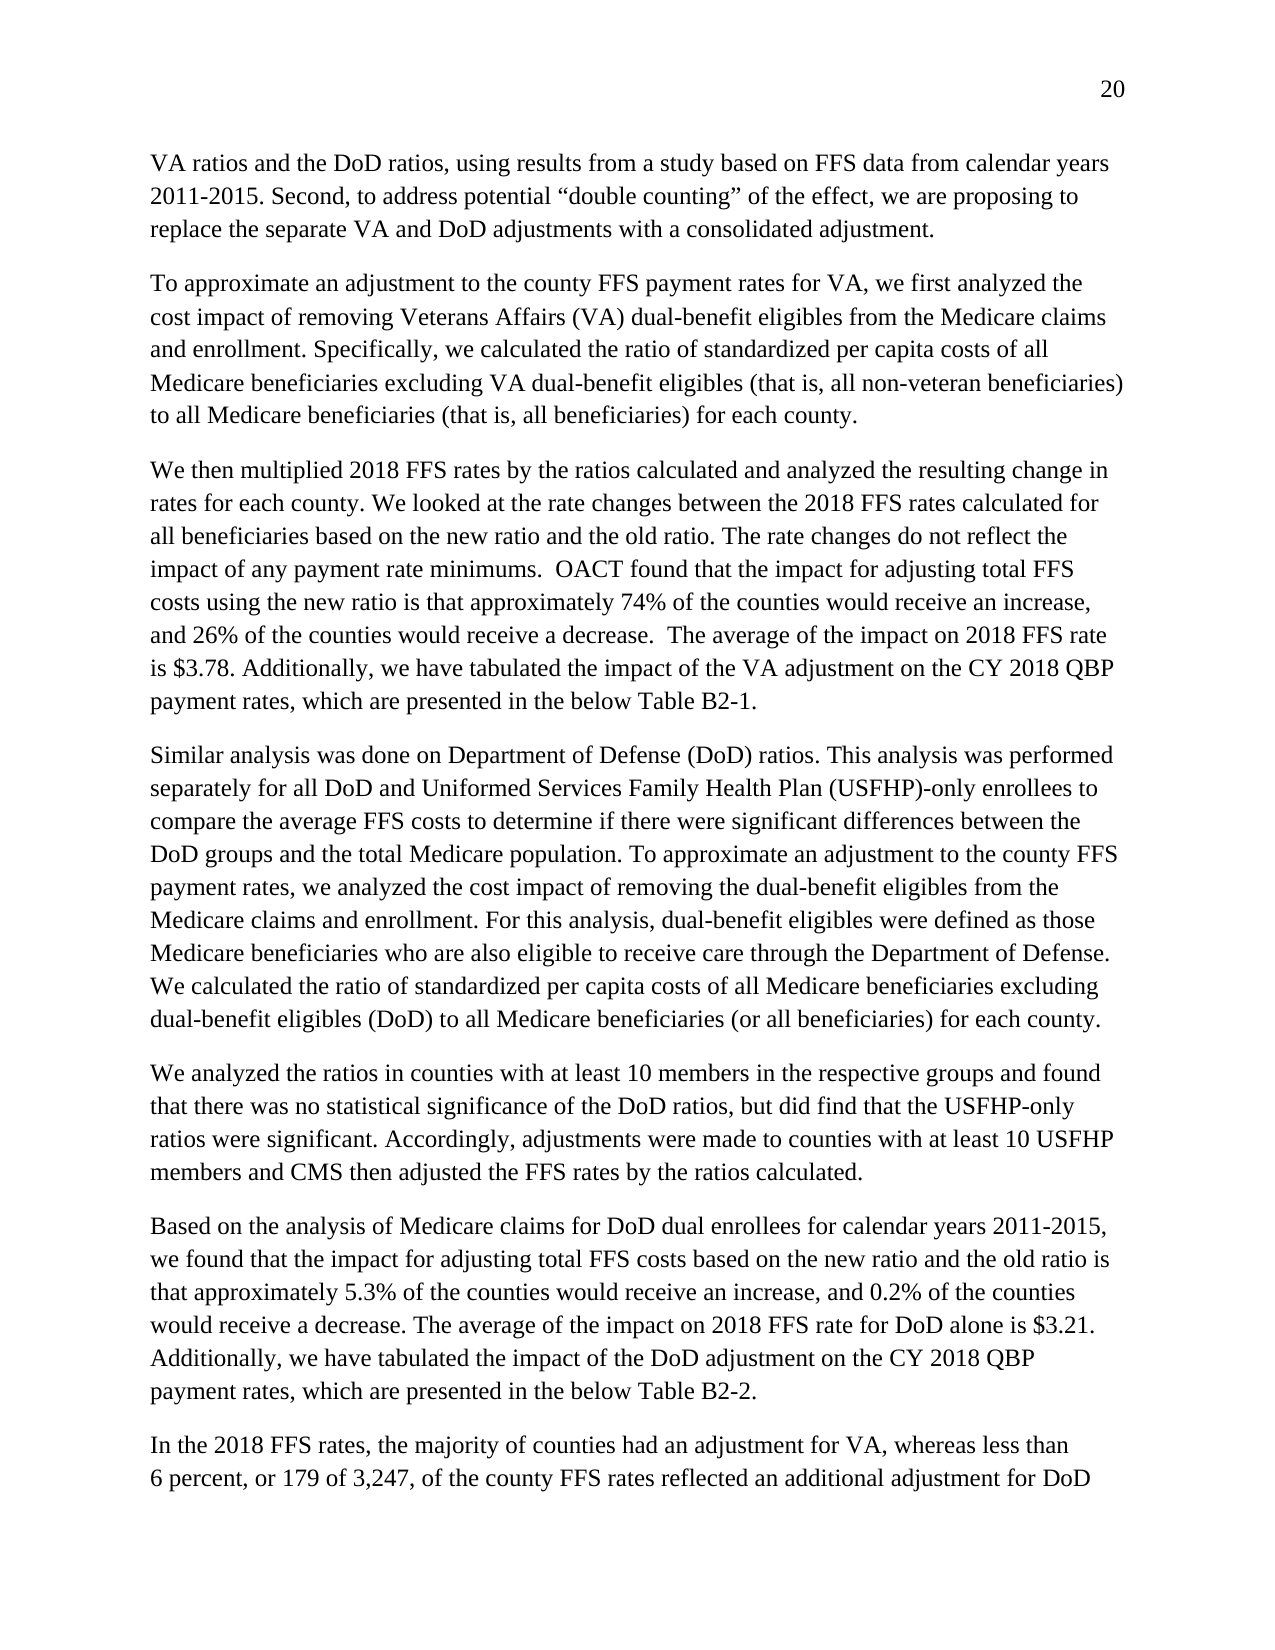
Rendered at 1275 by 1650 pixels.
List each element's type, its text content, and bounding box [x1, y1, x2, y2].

text We then multiplied 2018 FFS rates by the ratios calculated and analyzed the resulting change in rates for each county. We looked at the rate changes between the 2018 FFS rates calculated for all beneficiaries based on the new ratio and the old ratio. The rate changes do not reflect the impact of any payment rate minimums. OACT found that the impact for adjusting total FFS costs using the new ratio is that approximately 74% of the counties would receive an increase, and 26% of the counties would receive a decrease. The average of the impact on 2018 FFS rate is $3.78. Additionally, we have tabulated the impact of the VA adjustment on the CY 2018 QBP payment rates, which are presented in the below Table B2-1. [150, 455, 1121, 714]
text VA ratios and the DoD ratios, using results from a study based on FFS data from calendar years 2011-2015. Second, to address potential “double counting” of the effect, we are proposing to replace the separate VA and DoD adjustments with a consolidated adjustment. [150, 148, 1110, 243]
text Based on the analysis of Medicare claims for DoD dual enrollees for calendar years 2011-2015, we found that the impact for adjusting total FFS costs based on the new ratio and the old ratio is that approximately 5.3% of the counties would receive an increase, and 0.2% of the counties would receive a decrease. The average of the impact on 2018 FFS rate for DoD alone is $3.21. Additionally, we have tabulated the impact of the DoD adjustment on the CY 2018 QBP payment rates, which are presented in the below Table B2-2. [150, 1211, 1112, 1405]
text Similar analysis was done on Department of Defense (DoD) ratios. This analysis was performed separately for all DoD and Uniformed Services Family Health Plan (USFHP)-only enrollees to compare the average FFS costs to determine if there were significant differences between the DoD groups and the total Medicare population. To approximate an adjustment to the county FFS payment rates, we analyzed the cost impact of removing the dual-benefit eligibles from the Medicare claims and enrollment. For this analysis, dual-benefit eligibles were defined as those Medicare beneficiaries who are also eligible to receive care through the Department of Defense. We calculated the ratio of standardized per capita costs of all Medicare beneficiaries excluding dual-benefit eligibles (DoD) to all Medicare beneficiaries (or all beneficiaries) for each county. [150, 740, 1125, 1033]
text We analyzed the ratios in counties with at least 10 members in the respective groups and found that there was no statistical significance of the DoD ratios, but did find that the USFHP-only ratios were significant. Accordingly, adjustments were made to counties with at least 10 USFHP members and CMS then adjusted the FFS rates by the ratios calculated. [150, 1058, 1124, 1186]
list percent, or 179 of 3,247, of the county FFS rates reflected an additional adjustment for DoD [150, 1463, 1137, 1492]
text In the 2018 FFS rates, the majority of counties had an adjustment for VA, whereas less than [150, 1430, 1137, 1459]
text To approximate an adjustment to the county FFS payment rates for VA, we first analyzed the cost impact of removing Veterans Affairs (VA) dual-benefit eligibles from the Medicare claims and enrollment. Specifically, we calculated the ratio of standardized per capita costs of all Medicare beneficiaries excluding VA dual-benefit eligibles (that is, all non-veteran beneficiaries) to all Medicare beneficiaries (that is, all beneficiaries) for each county. [150, 268, 1124, 429]
